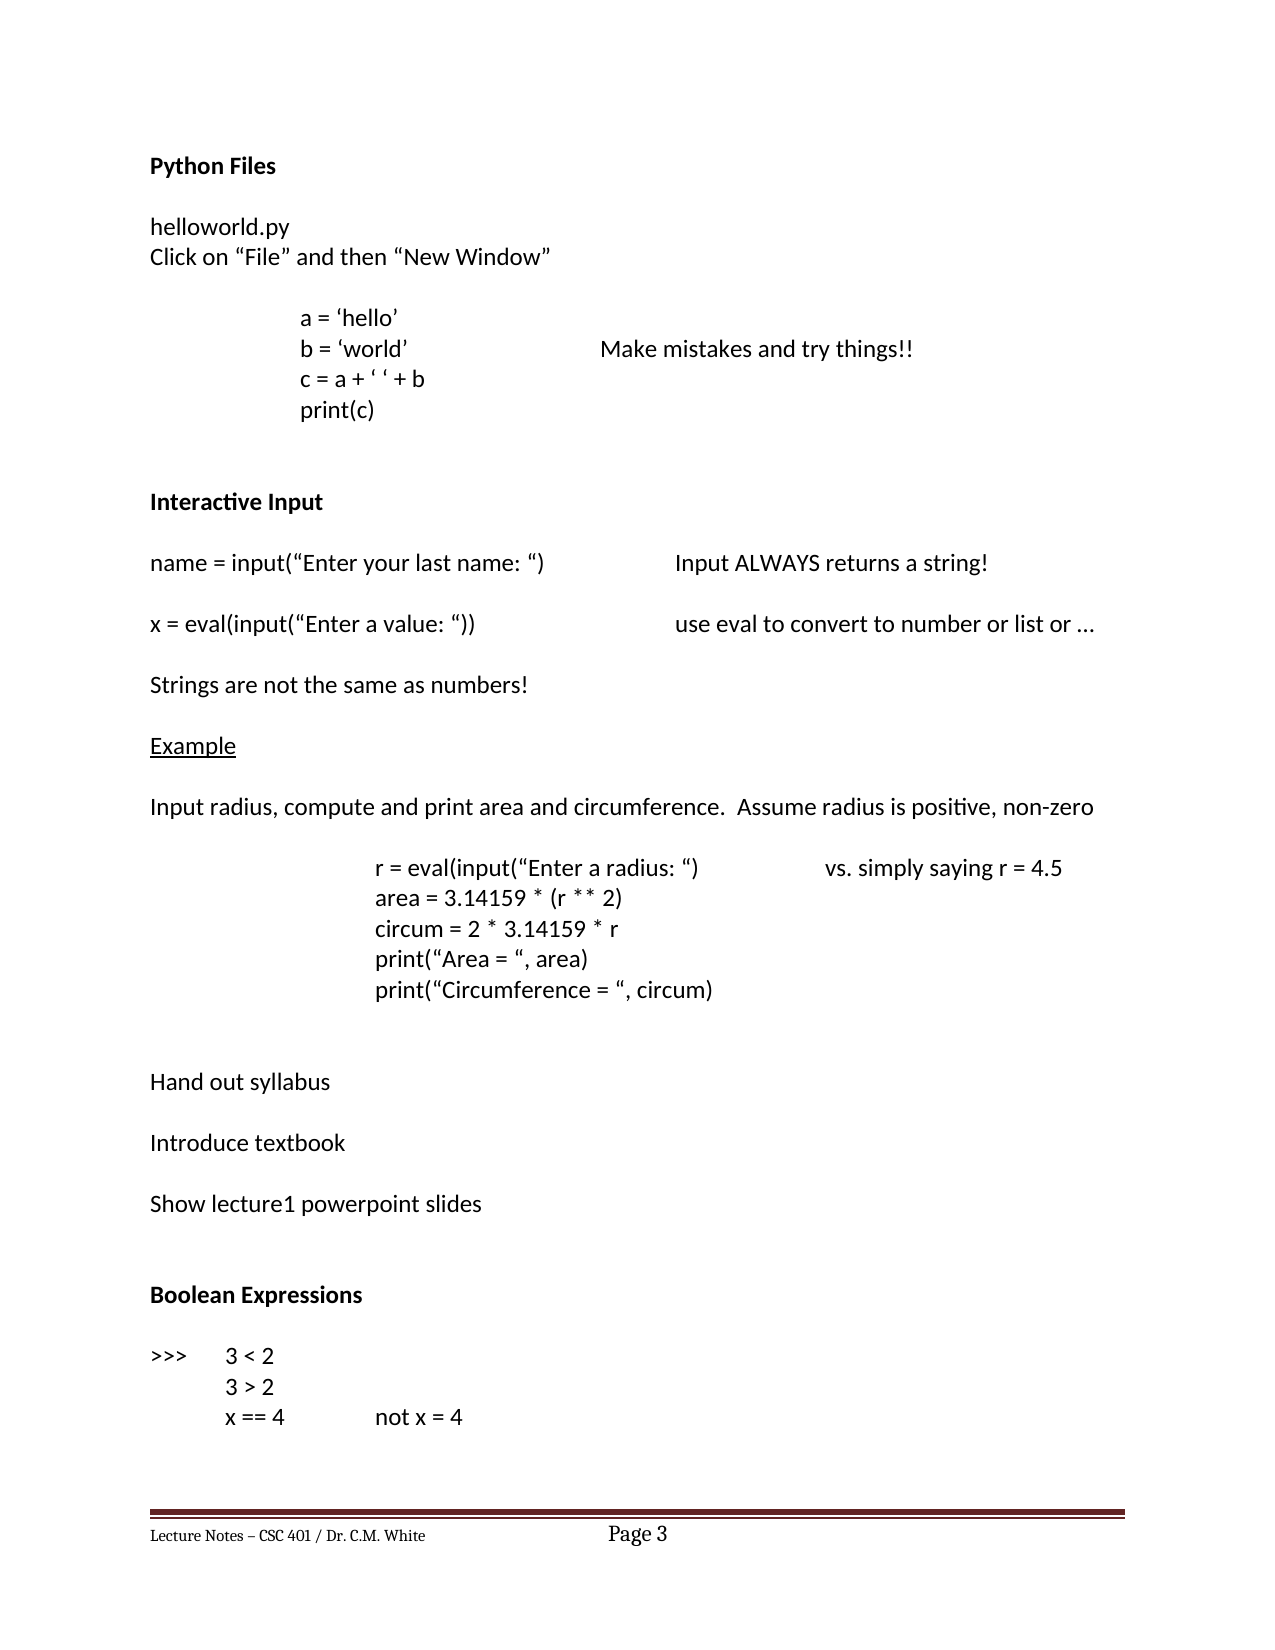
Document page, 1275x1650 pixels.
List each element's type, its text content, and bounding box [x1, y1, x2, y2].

text name = input(“Enter your last name: “) Input ALWAYS returns a string! [150, 547, 1125, 577]
text Show lecture1 powerpoint slides [150, 1188, 1125, 1218]
text print(“Circumference = “, circum) [150, 974, 1125, 1004]
text c = a + ‘ ‘ + b [150, 364, 1125, 394]
text Introduce textbook [150, 1127, 1125, 1157]
text Interactive Input [150, 486, 1125, 516]
text 3 > 2 [150, 1371, 1125, 1401]
text helloworld.py [150, 211, 1125, 242]
text print(“Area = “, area) [150, 943, 1125, 974]
text x == 4 not x = 4 [150, 1401, 1125, 1432]
text a = ‘hello’ [150, 303, 1125, 333]
text Strings are not the same as numbers! [150, 669, 1125, 699]
text b = ‘world’ Make mistakes and try things!! [150, 333, 1125, 364]
text Input radius, compute and print area and circumference. Assume radius is positive, non-zero [150, 791, 1125, 821]
text >>> 3 < 2 [150, 1340, 1125, 1371]
text Example [150, 730, 1125, 760]
text Boolean Expressions [150, 1279, 1125, 1310]
text Hand out syllabus [150, 1066, 1125, 1096]
text Click on “File” and then “New Window” [150, 242, 1125, 272]
text print(c) [150, 394, 1125, 425]
text r = eval(input(“Enter a radius: “) vs. simply saying r = 4.5 [150, 852, 1125, 882]
text Python Files [150, 150, 1125, 181]
text area = 3.14159 * (r ** 2) [150, 882, 1125, 913]
text circum = 2 * 3.14159 * r [150, 913, 1125, 943]
text x = eval(input(“Enter a value: “)) use eval to convert to number or list or … [150, 608, 1125, 638]
